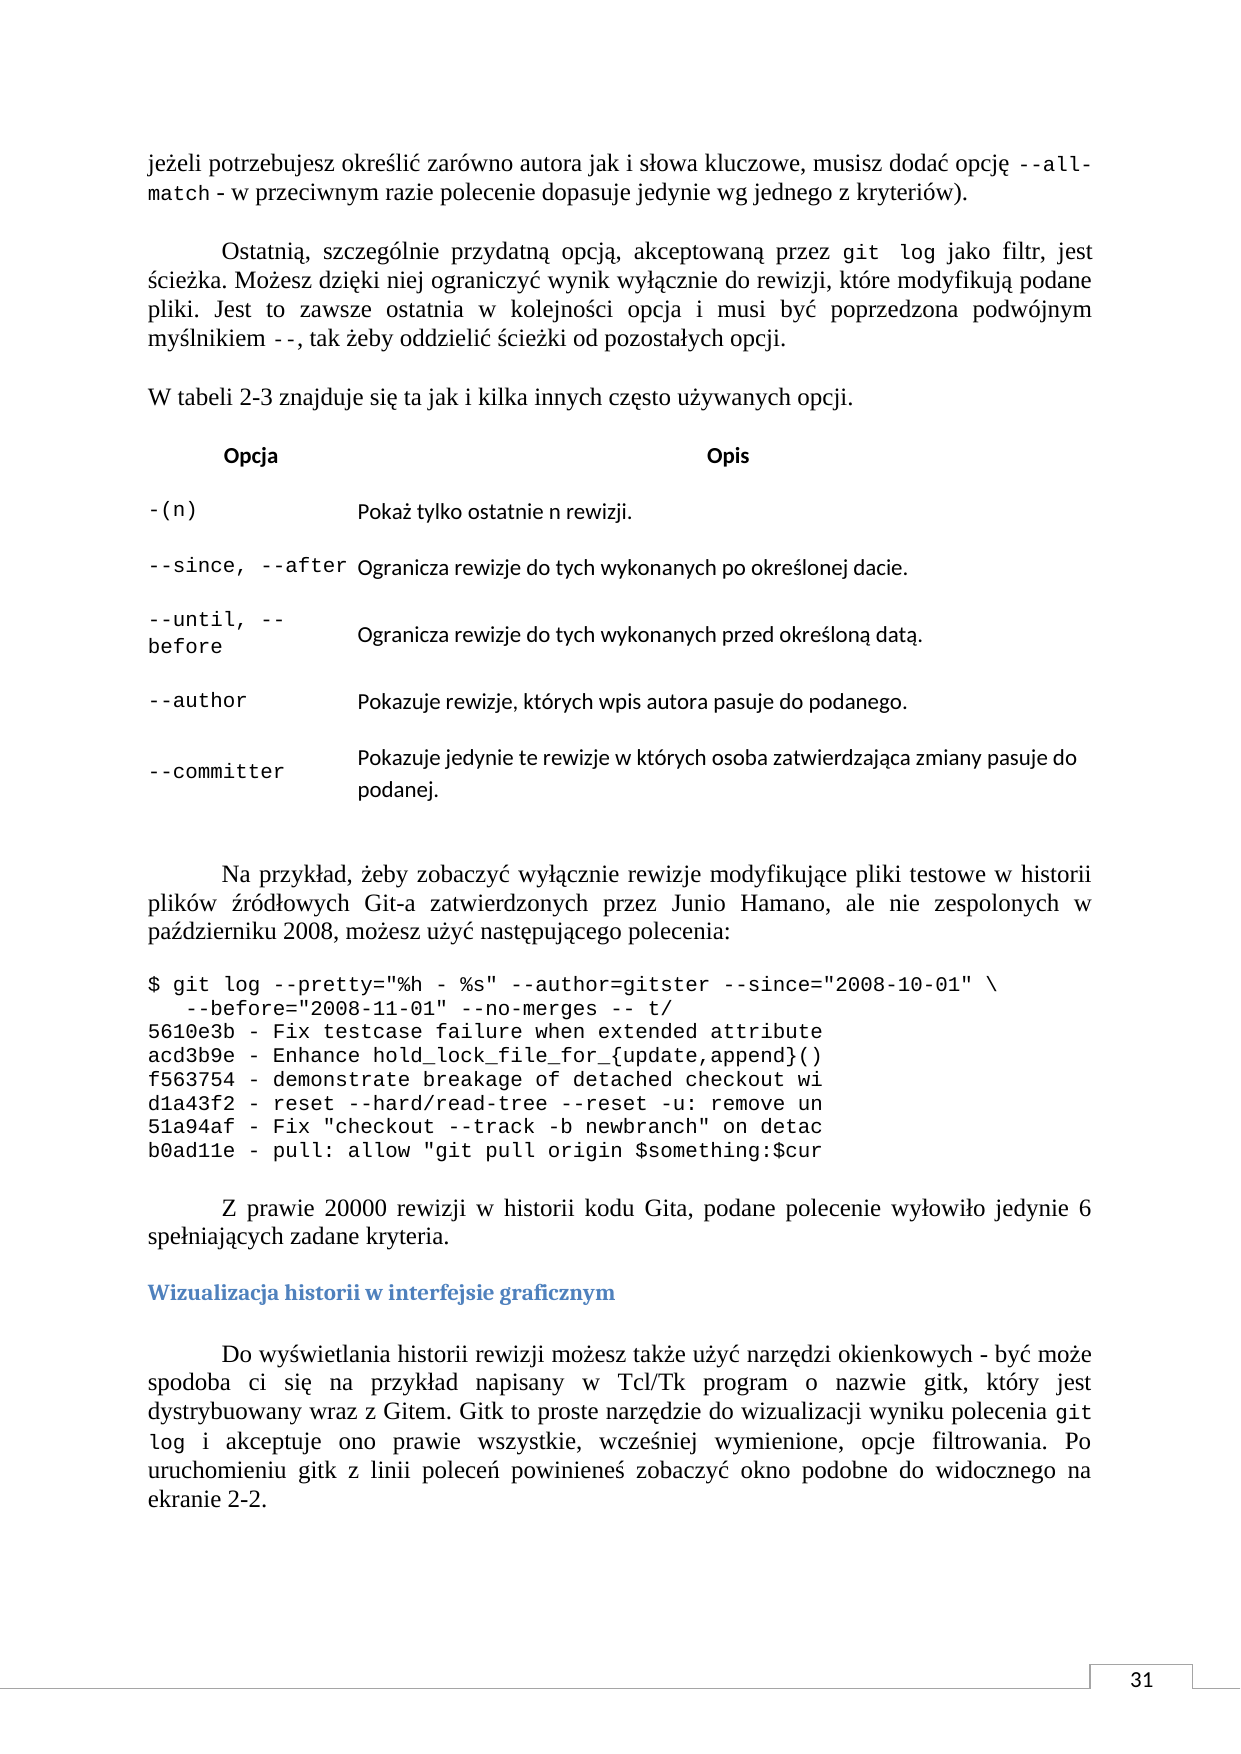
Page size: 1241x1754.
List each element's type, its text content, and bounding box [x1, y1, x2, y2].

table_header Opcja [146, 440, 356, 496]
text Do wyświetlania historii rewizji możesz także użyć narzędzi okienkowych - być może spodoba ci się na przykład napisany w Tcl/Tk program o nazwie gitk, który jest dystrybuowany wraz z Gitem. Gitk to proste narzędzie do wizualizacji wyniku polecenia git log i akceptuje ono prawie wszystkie, wcześniej wymienione, opcje filtrowania. Po uruchomieniu gitk z linii poleceń powinieneś zobaczyć okno podobne do widocznego na ekranie 2-2. [148, 1339, 1093, 1513]
table_header Opis [356, 440, 1100, 496]
table_cell --author [146, 686, 356, 742]
text f563754 - demonstrate breakage of detached checkout wi [148, 1069, 1093, 1092]
text d1a43f2 - reset --hard/read-tree --reset -u: remove un [148, 1092, 1093, 1116]
table_cell -(n) [146, 496, 356, 551]
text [148, 148, 1093, 207]
table_cell --until, --before [146, 607, 356, 686]
table_cell Pokazuje jedynie te rewizje w których osoba zatwierdzająca zmiany pasuje do podanej. [356, 742, 1100, 830]
text Z prawie 20000 rewizji w historii kodu Gita, podane polecenie wyłowiło jedynie 6 spełniających zadane kryteria. [148, 1193, 1093, 1250]
table_cell Ogranicza rewizje do tych wykonanych przed określoną datą. [356, 607, 1100, 686]
table_cell Pokazuje rewizje, których wpis autora pasuje do podanego. [356, 686, 1100, 742]
text Na przykład, żeby zobaczyć wyłącznie rewizje modyfikujące pliki testowe w historii plików źródłowych Git-a zatwierdzonych przez Junio Hamano, ale nie zespolonych w październiku 2008, możesz użyć następującego polecenia: [148, 859, 1093, 945]
text --before="2008-11-01" --no-merges -- t/ [148, 998, 1093, 1022]
text 51a94af - Fix "checkout --track -b newbranch" on detac [148, 1116, 1093, 1140]
text W tabeli 2-3 znajduje się ta jak i kilka innych często używanych opcji. [148, 382, 1093, 411]
table_cell --committer [146, 742, 356, 830]
subtitle Wizualizacja historii w interfejsie graficznym [148, 1279, 1093, 1306]
table_cell Ogranicza rewizje do tych wykonanych po określonej dacie. [356, 551, 1100, 607]
table_cell --since, --after [146, 551, 356, 607]
text $ git log --pretty="%h - %s" --author=gitster --since="2008-10-01" \ [148, 974, 1093, 998]
text b0ad11e - pull: allow "git pull origin $something:$cur [148, 1140, 1093, 1163]
text Ostatnią, szczególnie przydatną opcją, akceptowaną przez git log jako filtr, jest ścieżka. Możesz dzięki niej ograniczyć wynik wyłącznie do rewizji, które modyfikują podane pliki. Jest to zawsze ostatnia w kolejności opcja i musi być poprzedzona podwójnym myślnikiem --, tak żeby oddzielić ścieżki od pozostałych opcji. [148, 236, 1093, 353]
text 5610e3b - Fix testcase failure when extended attribute [148, 1022, 1093, 1045]
table_cell Pokaż tylko ostatnie n rewizji. [356, 496, 1100, 551]
text acd3b9e - Enhance hold_lock_file_for_{update,append}() [148, 1045, 1093, 1069]
